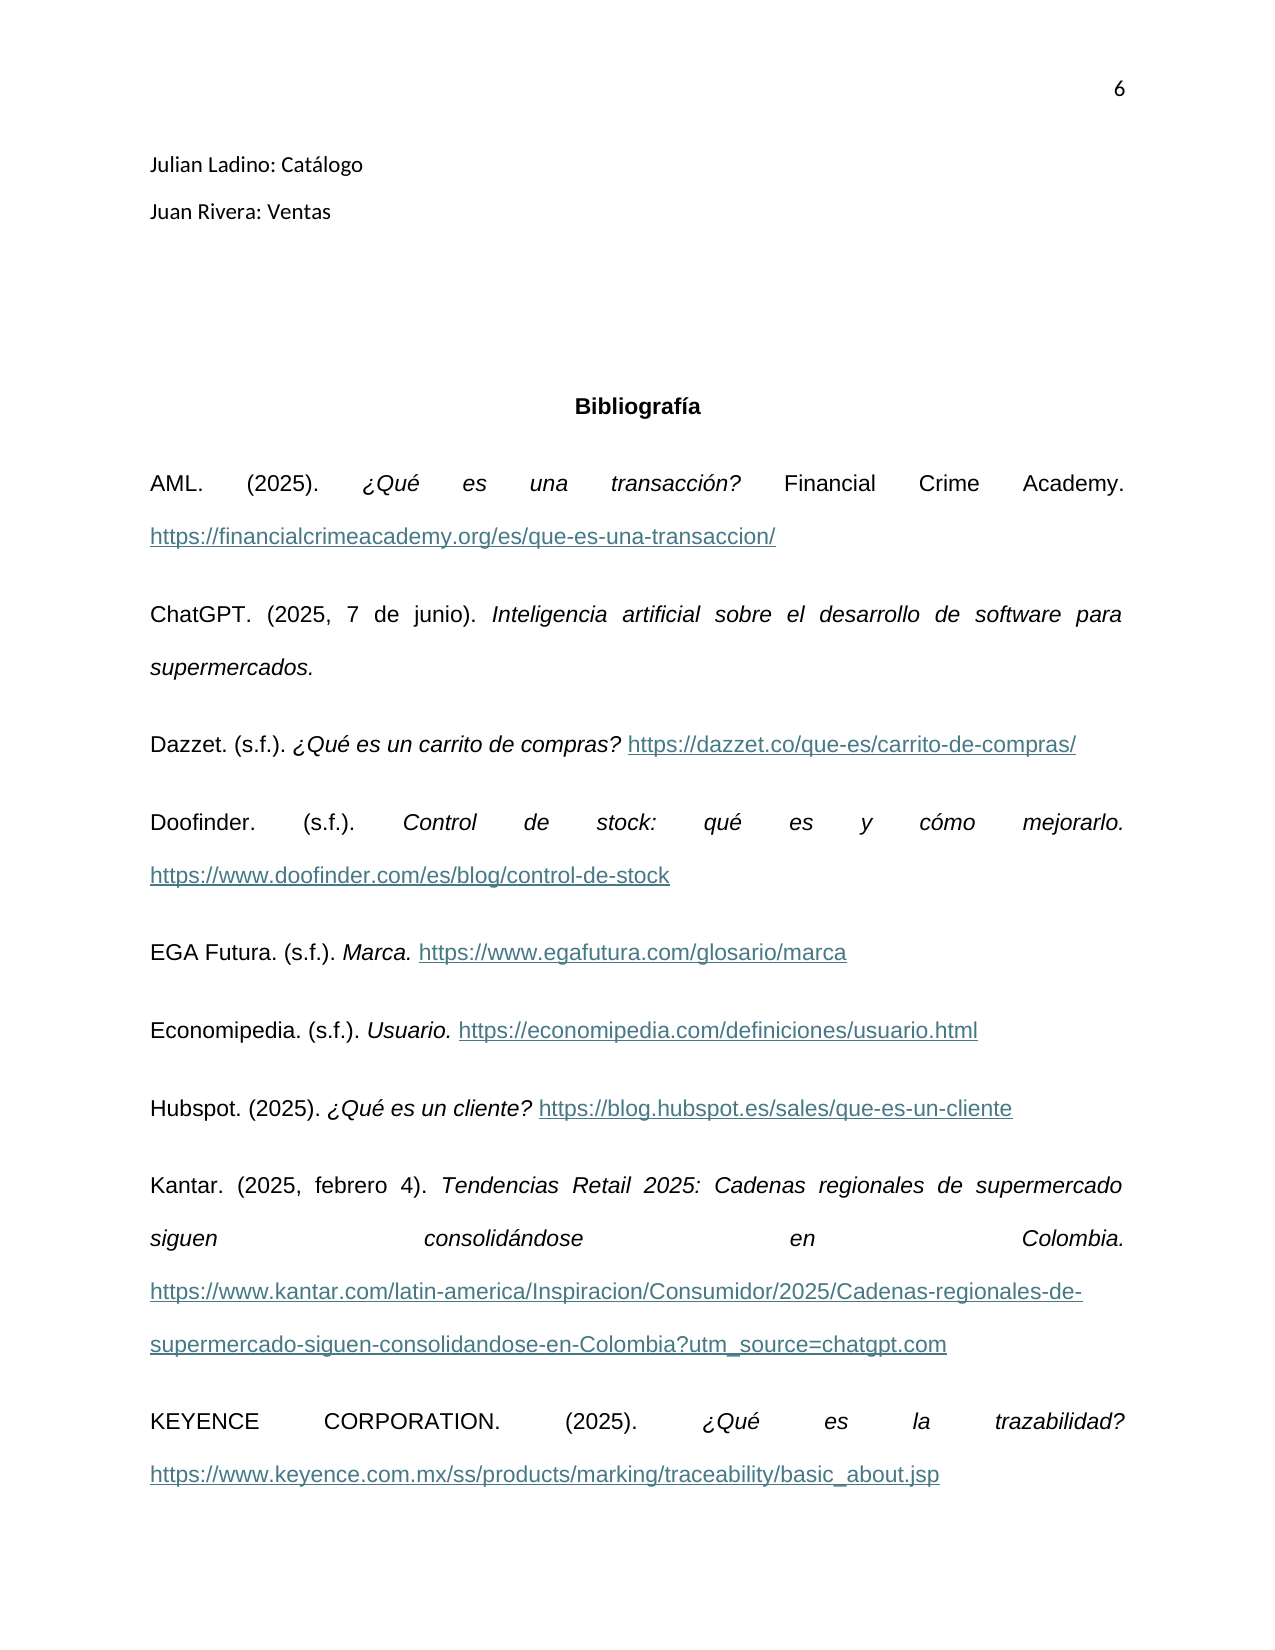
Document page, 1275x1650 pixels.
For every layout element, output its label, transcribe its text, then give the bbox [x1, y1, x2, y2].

text Dazzet. (s.f.). ¿Qué es un carrito de compras? https://dazzet.co/que-es/carrito-de-compras/ [150, 731, 1125, 758]
text ChatGPT. (2025, 7 de junio). Inteligencia artificial sobre el desarrollo de software para supermercados. [150, 601, 1125, 680]
subtitle Bibliografía [150, 393, 1125, 419]
text Juan Rivera: Ventas [150, 197, 1125, 225]
text Doofinder. (s.f.). Control de stock: qué es y cómo mejorarlo. https://www.doofinder.com/es/blog/control-de-stock [150, 809, 1125, 888]
text Economipedia. (s.f.). Usuario. https://economipedia.com/definiciones/usuario.html [150, 1017, 1125, 1043]
text AML. (2025). ¿Qué es una transacción? Financial Crime Academy. https://financialcrimeacademy.org/es/que-es-una-transaccion/ [150, 470, 1125, 549]
text EGA Futura. (s.f.). Marca. https://www.egafutura.com/glosario/marca [150, 939, 1125, 966]
text Hubspot. (2025). ¿Qué es un cliente? https://blog.hubspot.es/sales/que-es-un-cliente [150, 1095, 1125, 1121]
text Kantar. (2025, febrero 4). Tendencias Retail 2025: Cadenas regionales de supermercado siguen consolidándose en Colombia. https://www.kantar.com/latin-america/Inspiracion/Consumidor/2025/Cadenas-regionales-de-supermercado-siguen-consolidandose-en-Colombia?utm_source=chatgpt.com [150, 1172, 1125, 1357]
text Julian Ladino: Catálogo [150, 150, 1125, 178]
text KEYENCE CORPORATION. (2025). ¿Qué es la trazabilidad? https://www.keyence.com.mx/ss/products/marking/traceability/basic_about.jsp [150, 1408, 1125, 1487]
